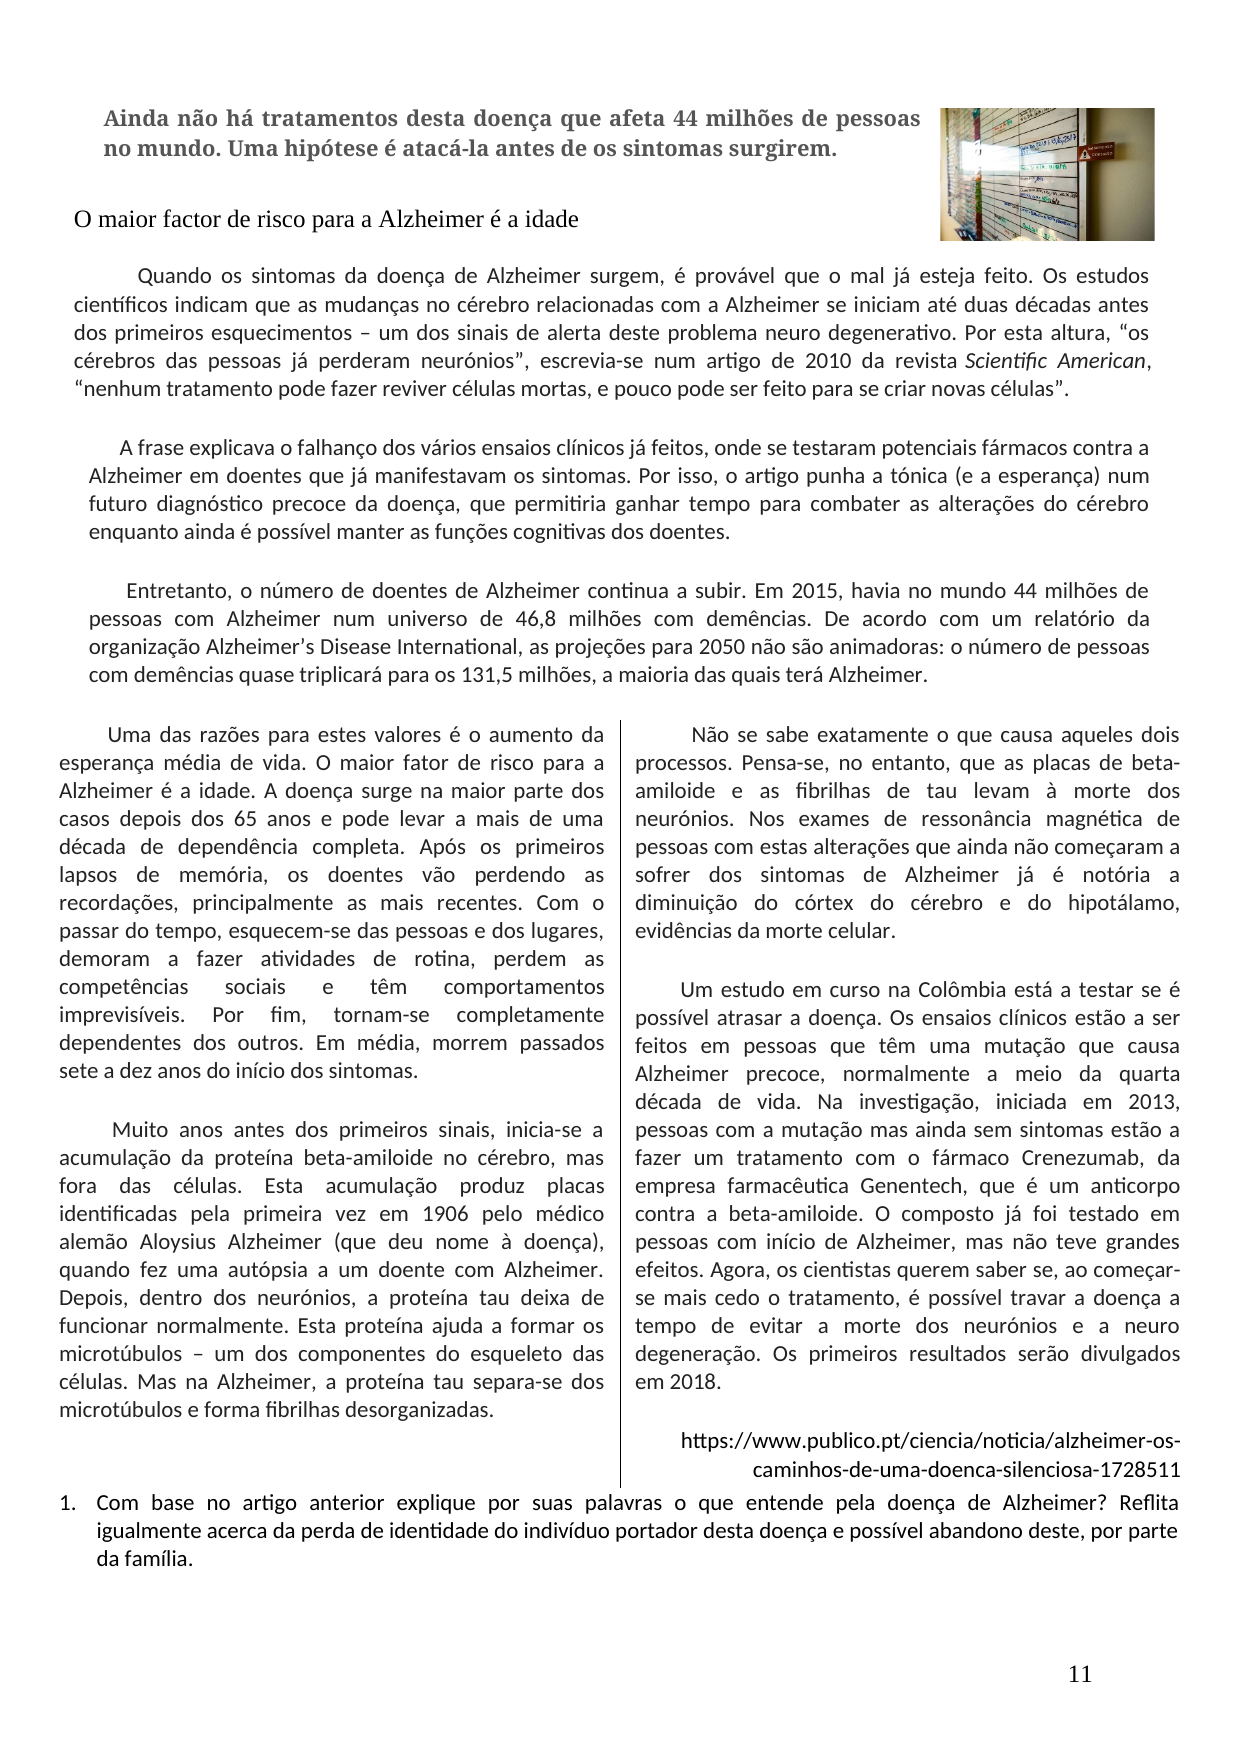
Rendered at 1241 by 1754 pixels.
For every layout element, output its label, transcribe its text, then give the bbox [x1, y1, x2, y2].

table_header Não se sabe exatamente o que causa aqueles dois processos. Pensa-se, no entanto, que as placas de beta-amiloide e as fibrilhas de tau levam à morte dos neurónios. Nos exames de ressonância magnética de pessoas com estas alterações que ainda não começaram a sofrer dos sintomas de Alzheimer já é notória a diminuição do córtex do cérebro e do hipotálamo, evidências da morte celular. Um estudo em curso na Colômbia está a testar se é possível atrasar a doença. Os ensaios clínicos estão a ser feitos em pessoas que têm uma mutação que causa Alzheimer precoce, normalmente a meio da quarta década de vida. Na investigação, iniciada em 2013, pessoas com a mutação mas ainda sem sintomas estão a fazer um tratamento com o fármaco Crenezumab, da empresa farmacêutica Genentech, que é um anticorpo contra a beta-amiloide. O composto já foi testado em pessoas com início de Alzheimer, mas não teve grandes efeitos. Agora, os cientistas querem saber se, ao começar-se mais cedo o tratamento, é possível travar a doença a tempo de evitar a morte dos neurónios e a neuro degeneração. Os primeiros resultados serão divulgados em 2018. https://www.publico.pt/ciencia/noticia/alzheimer-os-caminhos-de-uma-doenca-silenciosa-1728511 [621, 720, 1196, 1488]
list Com base no artigo anterior explique por suas palavras o que entende pela doença de Alzheimer? Reflita igualmente acerca da perda de identidade do indivíduo portador desta doença e possível abandono deste, por parte da família. [59, 1488, 1181, 1572]
text Ainda não há tratamentos desta doença que afeta 44 milhões de pessoas no mundo. Uma hipótese é atacá-la antes de os sintomas surgirem. [103, 103, 1122, 163]
picture [938, 108, 1155, 239]
text A frase explicava o falhanço dos vários ensaios clínicos já feitos, onde se testaram potenciais fármacos contra a Alzheimer em doentes que já manifestavam os sintomas. Por isso, o artigo punha a tónica (e a esperança) num futuro diagnóstico precoce da doença, que permitiria ganhar tempo para combater as alterações do cérebro enquanto ainda é possível manter as funções cognitivas dos doentes. [88, 433, 1152, 545]
text Quando os sintomas da doença de Alzheimer surgem, é provável que o mal já esteja feito. Os estudos científicos indicam que as mudanças no cérebro relacionadas com a Alzheimer se iniciam até duas décadas antes dos primeiros esquecimentos – um dos sinais de alerta deste problema neuro degenerativo. Por esta altura, “os cérebros das pessoas já perderam neurónios”, escrevia-se num artigo de 2010 da revista Scientific American, “nenhum tratamento pode fazer reviver células mortas, e pouco pode ser feito para se criar novas células”. [74, 262, 1152, 402]
text O maior factor de risco para a Alzheimer é a idade [74, 204, 938, 233]
table_header Uma das razões para estes valores é o aumento da esperança média de vida. O maior fator de risco para a Alzheimer é a idade. A doença surge na maior parte dos casos depois dos 65 anos e pode levar a mais de uma década de dependência completa. Após os primeiros lapsos de memória, os doentes vão perdendo as recordações, principalmente as mais recentes. Com o passar do tempo, esquecem-se das pessoas e dos lugares, demoram a fazer atividades de rotina, perdem as competências sociais e têm comportamentos imprevisíveis. Por fim, tornam-se completamente dependentes dos outros. Em média, morrem passados sete a dez anos do início dos sintomas. Muito anos antes dos primeiros sinais, inicia-se a acumulação da proteína beta-amiloide no cérebro, mas fora das células. Esta acumulação produz placas identificadas pela primeira vez em 1906 pelo médico alemão Aloysius Alzheimer (que deu nome à doença), quando fez uma autópsia a um doente com Alzheimer. Depois, dentro dos neurónios, a proteína tau deixa de funcionar normalmente. Esta proteína ajuda a formar os microtúbulos – um dos componentes do esqueleto das células. Mas na Alzheimer, a proteína tau separa-se dos microtúbulos e forma fibrilhas desorganizadas. [44, 720, 620, 1488]
text Entretanto, o número de doentes de Alzheimer continua a subir. Em 2015, havia no mundo 44 milhões de pessoas com Alzheimer num universo de 46,8 milhões com demências. De acordo com um relatório da organização Alzheimer’s Disease International, as projeções para 2050 não são animadoras: o número de pessoas com demências quase triplicará para os 131,5 milhões, a maioria das quais terá Alzheimer. [88, 576, 1152, 688]
